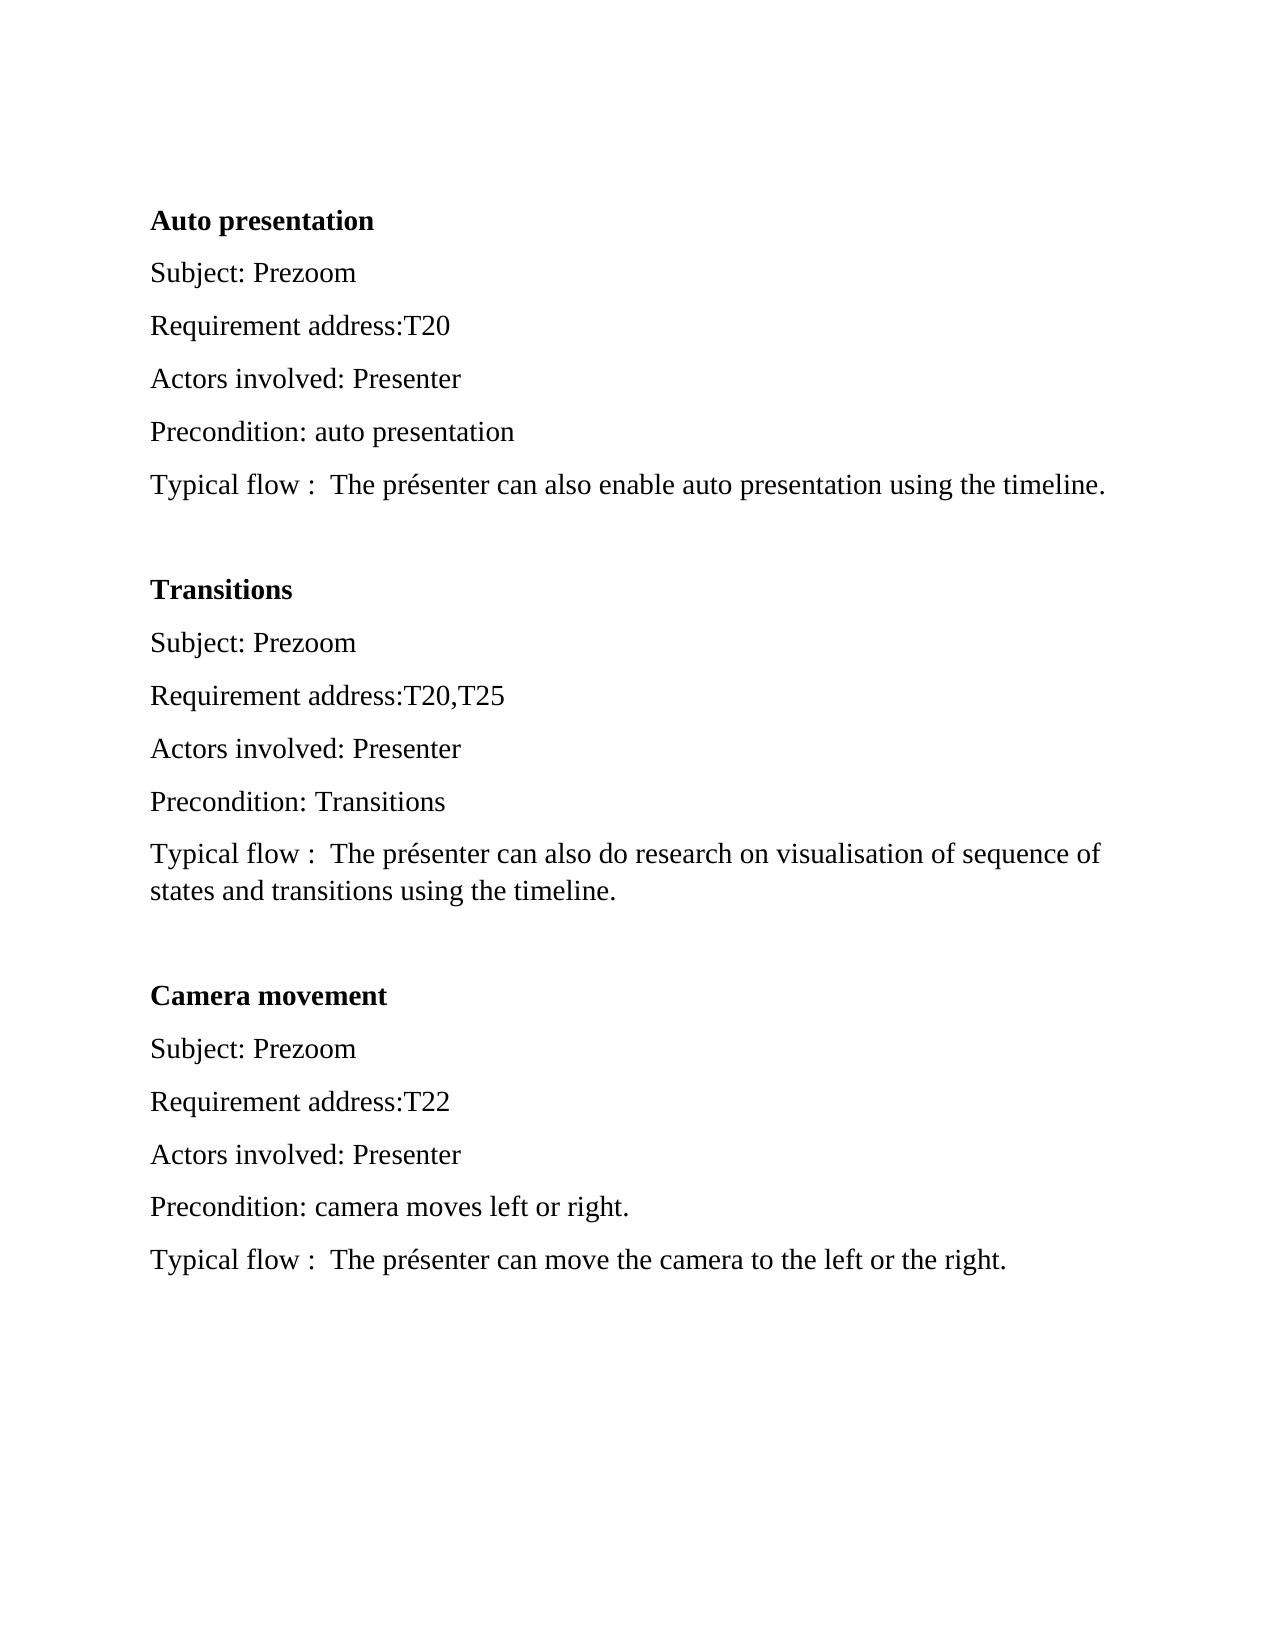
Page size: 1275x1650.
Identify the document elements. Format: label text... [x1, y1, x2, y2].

text Auto presentation [150, 203, 1125, 236]
text Precondition: camera moves left or right. [150, 1189, 1125, 1223]
text Typical flow : The présenter can also enable auto presentation using the timeline. [150, 467, 1125, 500]
text Camera movement [150, 978, 1125, 1012]
text Typical flow : The présenter can move the camera to the left or the right. [150, 1242, 1125, 1276]
text Actors involved: Presenter [150, 731, 1125, 764]
text Requirement address:T20,T25 [150, 678, 1125, 712]
text Requirement address:T20 [150, 308, 1125, 342]
text Typical flow : The présenter can also do research on visualisation of sequence of states and transitions using the timeline. [150, 837, 1125, 906]
text Subject: Prezoom [150, 625, 1125, 659]
text Actors involved: Presenter [150, 361, 1125, 395]
text Subject: Prezoom [150, 256, 1125, 289]
text Precondition: Transitions [150, 784, 1125, 817]
text Subject: Prezoom [150, 1031, 1125, 1065]
text Precondition: auto presentation [150, 414, 1125, 448]
text Transitions [150, 572, 1125, 606]
text Actors involved: Presenter [150, 1137, 1125, 1170]
text Requirement address:T22 [150, 1084, 1125, 1117]
